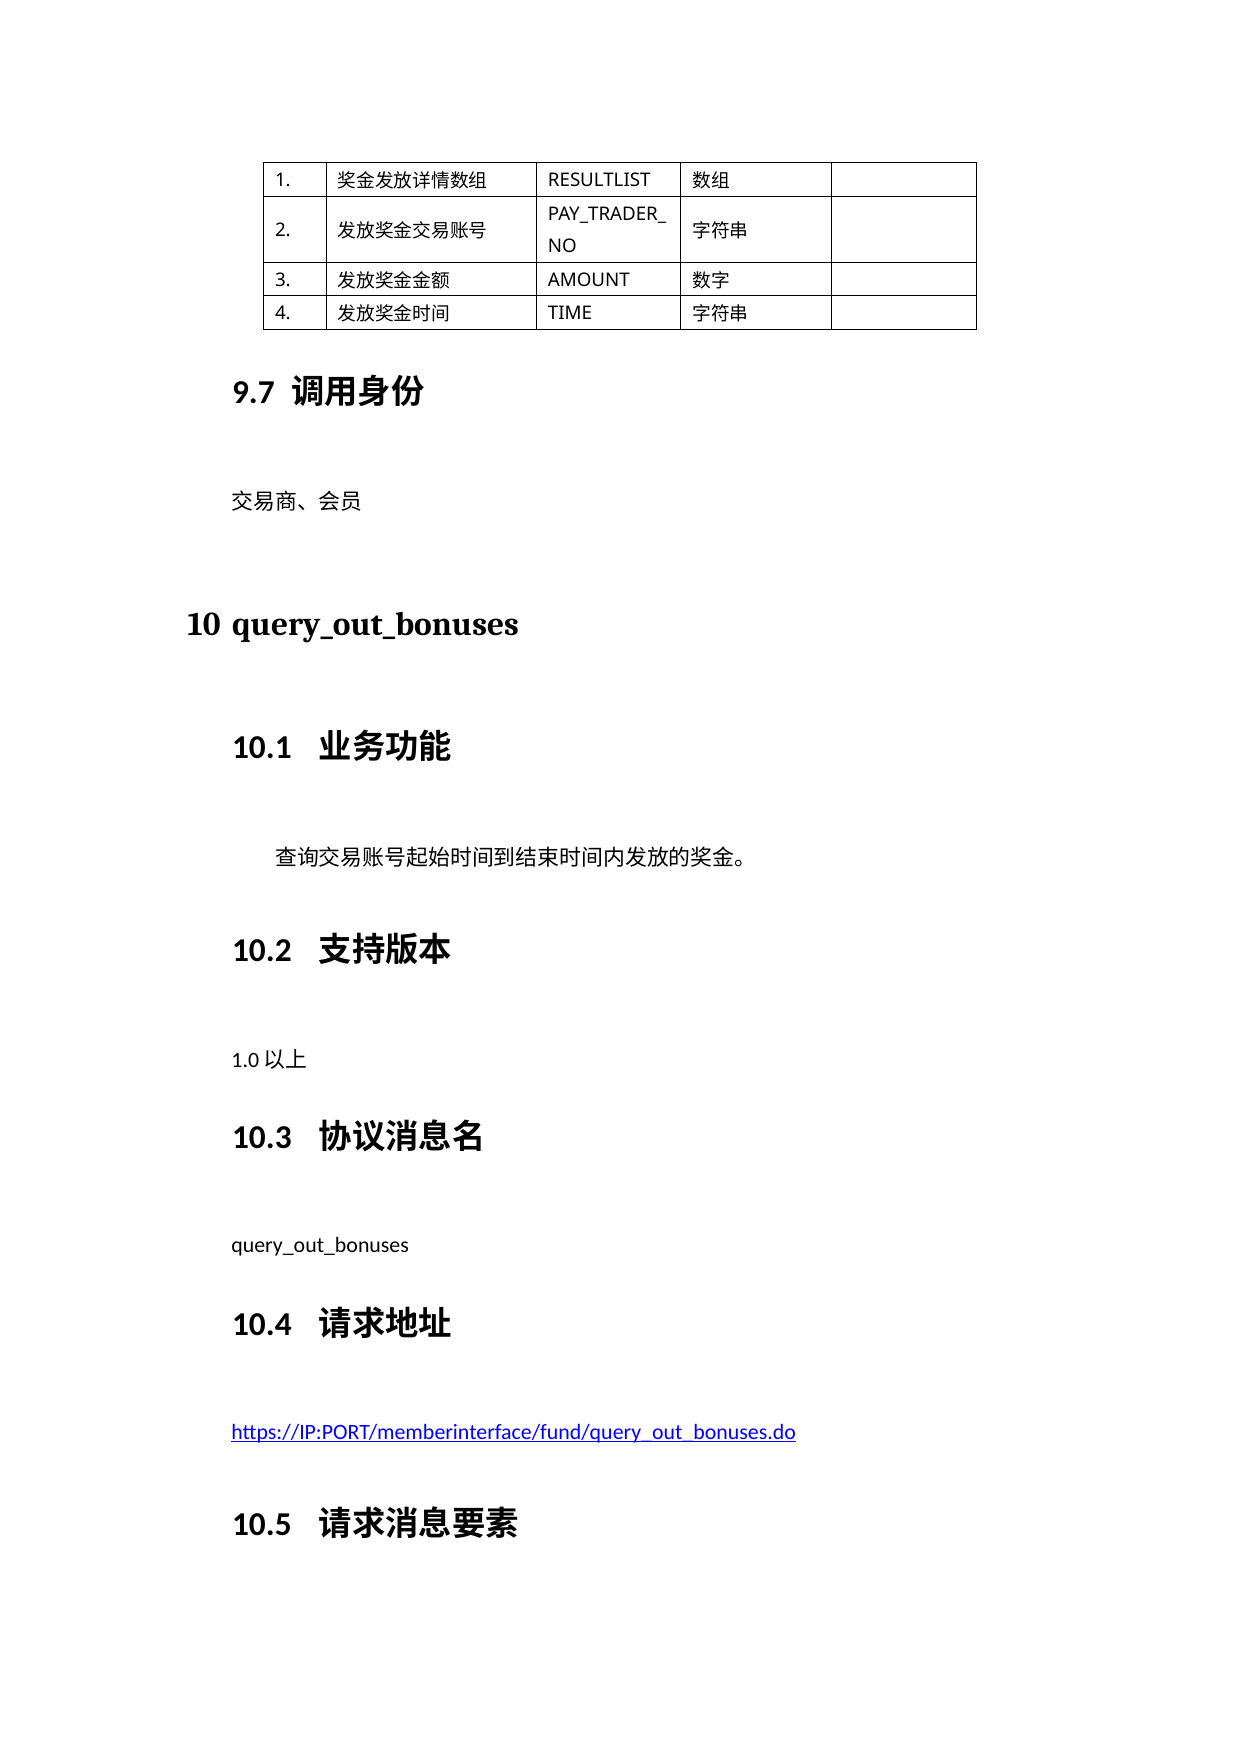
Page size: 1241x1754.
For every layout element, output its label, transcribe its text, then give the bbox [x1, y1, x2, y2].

table_cell 字符串 [681, 197, 831, 262]
table_cell 发放奖金金额 [327, 263, 536, 295]
table_cell [832, 296, 976, 329]
table_cell 发放奖金交易账号 [327, 197, 536, 262]
table_cell 奖金发放详情数组 [327, 163, 536, 196]
subtitle 业务功能 [232, 712, 1053, 777]
subtitle query_out_bonuses [187, 592, 1053, 657]
text 查询交易账号起始时间到结束时间内发放的奖金。 [231, 839, 1053, 872]
table_cell TIME [537, 296, 680, 329]
table_cell [832, 263, 976, 295]
subtitle 支持版本 [232, 914, 1053, 979]
subtitle 调用身份 [232, 357, 1053, 422]
table_cell [832, 197, 976, 262]
text 交易商、会员 [231, 484, 1053, 516]
text 1.0以上 [231, 1042, 1053, 1074]
table_cell [264, 197, 326, 262]
table_cell 数组 [681, 163, 831, 196]
table_cell [832, 163, 976, 196]
text https://IP:PORT/memberinterface/fund/query_out_bonuses.do [187, 1415, 1053, 1448]
table_cell 发放奖金时间 [327, 296, 536, 329]
table_cell RESULTLIST [537, 163, 680, 196]
table_cell AMOUNT [537, 263, 680, 295]
table_cell [264, 263, 326, 295]
table_cell 数字 [681, 263, 831, 295]
subtitle 协议消息名 [232, 1101, 1053, 1166]
table_cell [264, 163, 326, 196]
table_cell 字符串 [681, 296, 831, 329]
text query_out_bonuses [231, 1228, 1053, 1261]
subtitle 请求消息要素 [232, 1488, 1053, 1553]
table_cell PAY_TRADER_NO [537, 197, 680, 262]
subtitle 请求地址 [232, 1288, 1053, 1353]
table_cell [264, 296, 326, 329]
